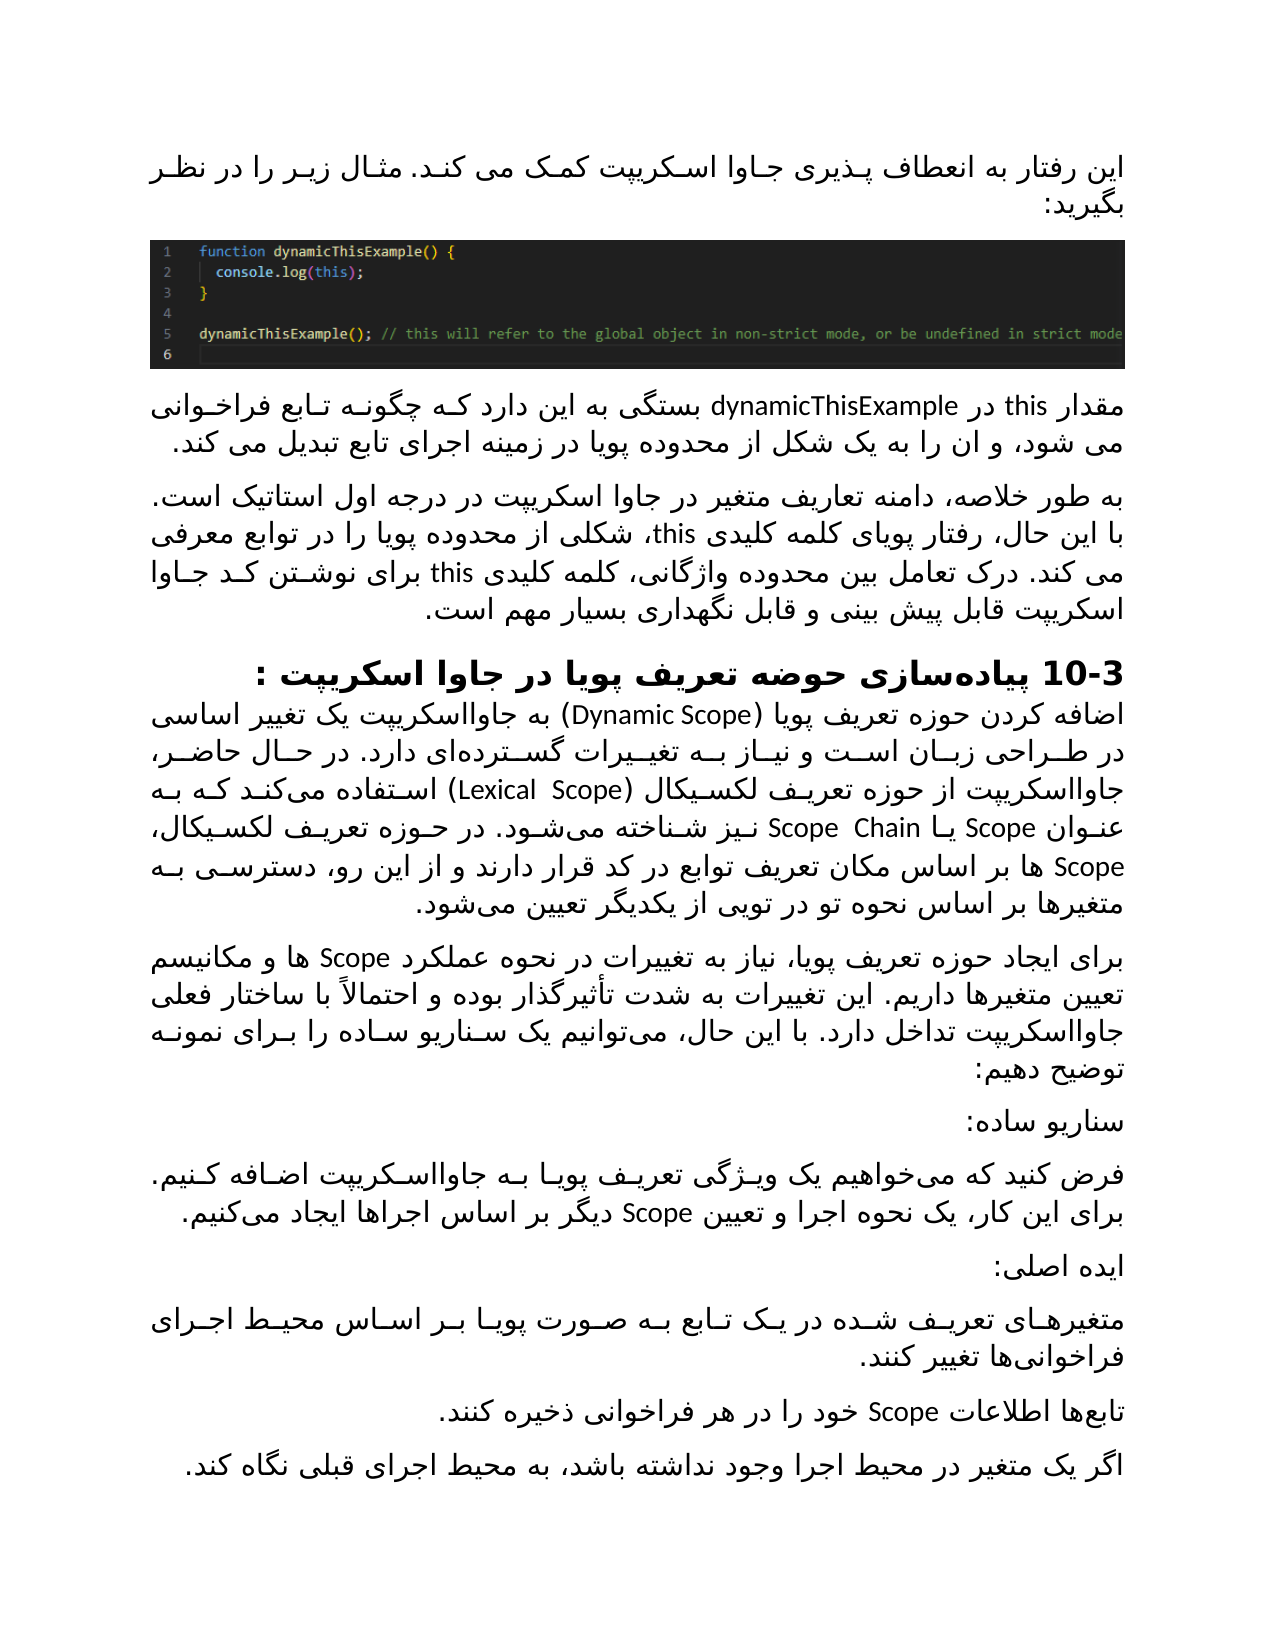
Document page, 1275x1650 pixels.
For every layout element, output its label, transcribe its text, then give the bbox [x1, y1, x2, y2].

text ایده اصلی: [150, 1249, 1125, 1283]
text متغیرهای تعریف شده در یک تابع به صورت پویا بر اساس محیط اجرای فراخوانی‌ها تغییر کنند. [150, 1303, 1125, 1373]
text تابع‌ها اطلاعات Scope خود را در هر فراخوانی ذخیره کنند. [150, 1393, 1125, 1428]
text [150, 150, 1125, 221]
text برای ایجاد حوزه تعریف پویا، نیاز به تغییرات در نحوه عملکرد Scope ها و مکانیسم تعیین متغیرها داریم. این تغییرات به شدت تأثیرگذار بوده و احتمالاً با ساختار فعلی جاوااسکریپت تداخل دارد. با این حال، می‌توانیم یک سناریو ساده را برای نمونه توضیح دهیم: [150, 939, 1125, 1085]
text سناریو ساده: [150, 1104, 1125, 1138]
text مقدار this در dynamicThisExample بستگی به این دارد که چگونه تابع فراخوانی می شود، و ان را به یک شکل از محدوده پویا در زمینه اجرای تابع تبدیل می کند. [150, 387, 1125, 459]
text فرض کنید که می‌خواهیم یک ویژگی تعریف پویا به جاوااسکریپت اضافه کنیم. برای این کار، یک نحوه اجرا و تعیین Scope دیگر بر اساس اجرا‌ها ایجاد می‌کنیم. [150, 1158, 1125, 1230]
text اگر یک متغیر در محیط اجرا وجود نداشته باشد، به محیط اجرای قبلی نگاه کند. [150, 1448, 1125, 1482]
subtitle 10-3 پیاده‌سازی حوضه تعریف پویا در جاوا اسکریپت : [150, 654, 1125, 693]
picture [150, 240, 1125, 369]
text اضافه کردن حوزه تعریف پویا (Dynamic Scope) به جاوااسکریپت یک تغییر اساسی در طراحی زبان است و نیاز به تغییرات گسترده‌ای دارد. در حال حاضر، جاوااسکریپت از حوزه تعریف لکسیکال (Lexical Scope) استفاده می‌کند که به عنوان Scope یا Scope Chain نیز شناخته می‌شود. در حوزه تعریف لکسیکال، Scope ها بر اساس مکان تعریف توابع در کد قرار دارند و از این رو، دسترسی به متغیرها بر اساس نحوه تو در تویی از یکدیگر تعیین می‌شود. [150, 696, 1125, 920]
text به طور خلاصه، دامنه تعاریف متغیر در جاوا اسکریپت در درجه اول استاتیک است. با این حال، رفتار پویای کلمه کلیدی this، شکلی از محدوده پویا را در توابع معرفی می کند. درک تعامل بین محدوده واژگانی، کلمه کلیدی this برای نوشتن کد جاوا اسکریپت قابل پیش بینی و قابل نگهداری بسیار مهم است. [150, 479, 1125, 626]
